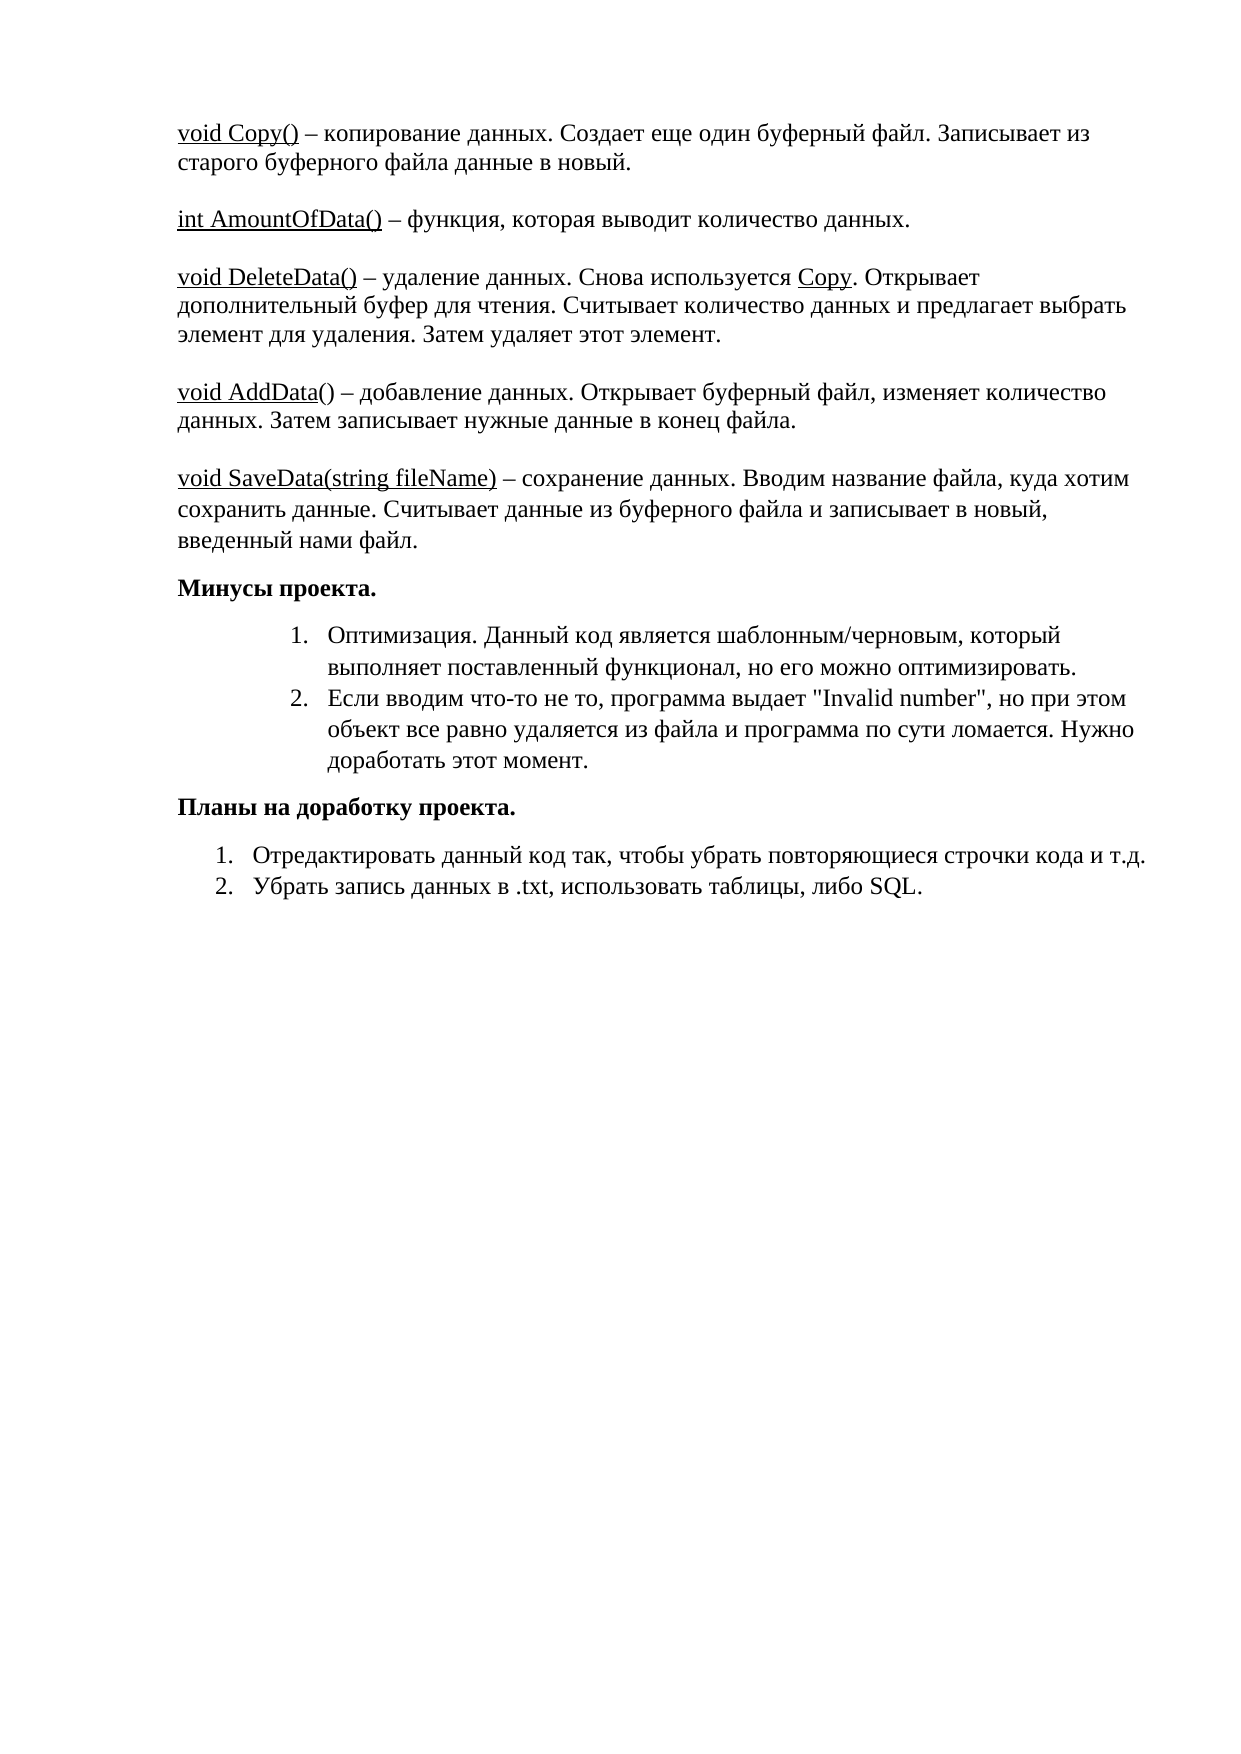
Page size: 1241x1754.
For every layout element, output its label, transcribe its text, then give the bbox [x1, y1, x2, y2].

list Убрать запись данных в .txt, использовать таблицы, либо SQL. [215, 871, 1152, 900]
text void SaveData(string fileName) – сохранение данных. Вводим название файла, куда хотим сохранить данные. Считывает данные из буферного файла и записывает в новый, введенный нами файл. [177, 463, 1152, 554]
list Если вводим что-то не то, программа выдает "Invalid number", но при этом объект все равно удаляется из файла и программа по сути ломается. Нужно доработать этот момент. [290, 683, 1152, 773]
text Минусы проекта. [177, 573, 1152, 602]
list Отредактировать данный код так, чтобы убрать повторяющиеся строчки кода и т.д. [215, 840, 1152, 869]
list Оптимизация. Данный код является шаблонным/черновым, который выполняет поставленный функционал, но его можно оптимизировать. [290, 621, 1152, 680]
text Планы на доработку проекта. [177, 792, 1152, 821]
text void Copy() – копирование данных. Создает еще один буферный файл. Записывает из старого буферного файла данные в новый. [177, 118, 1152, 176]
text void DeleteData() – удаление данных. Снова используется Copy. Открывает дополнительный буфер для чтения. Считывает количество данных и предлагает выбрать элемент для удаления. Затем удаляет этот элемент. [177, 262, 1152, 348]
text int AmountOfData() – функция, которая выводит количество данных. [177, 204, 1152, 233]
text void AddData() – добавление данных. Открывает буферный файл, изменяет количество данных. Затем записывает нужные данные в конец файла. [177, 377, 1152, 434]
